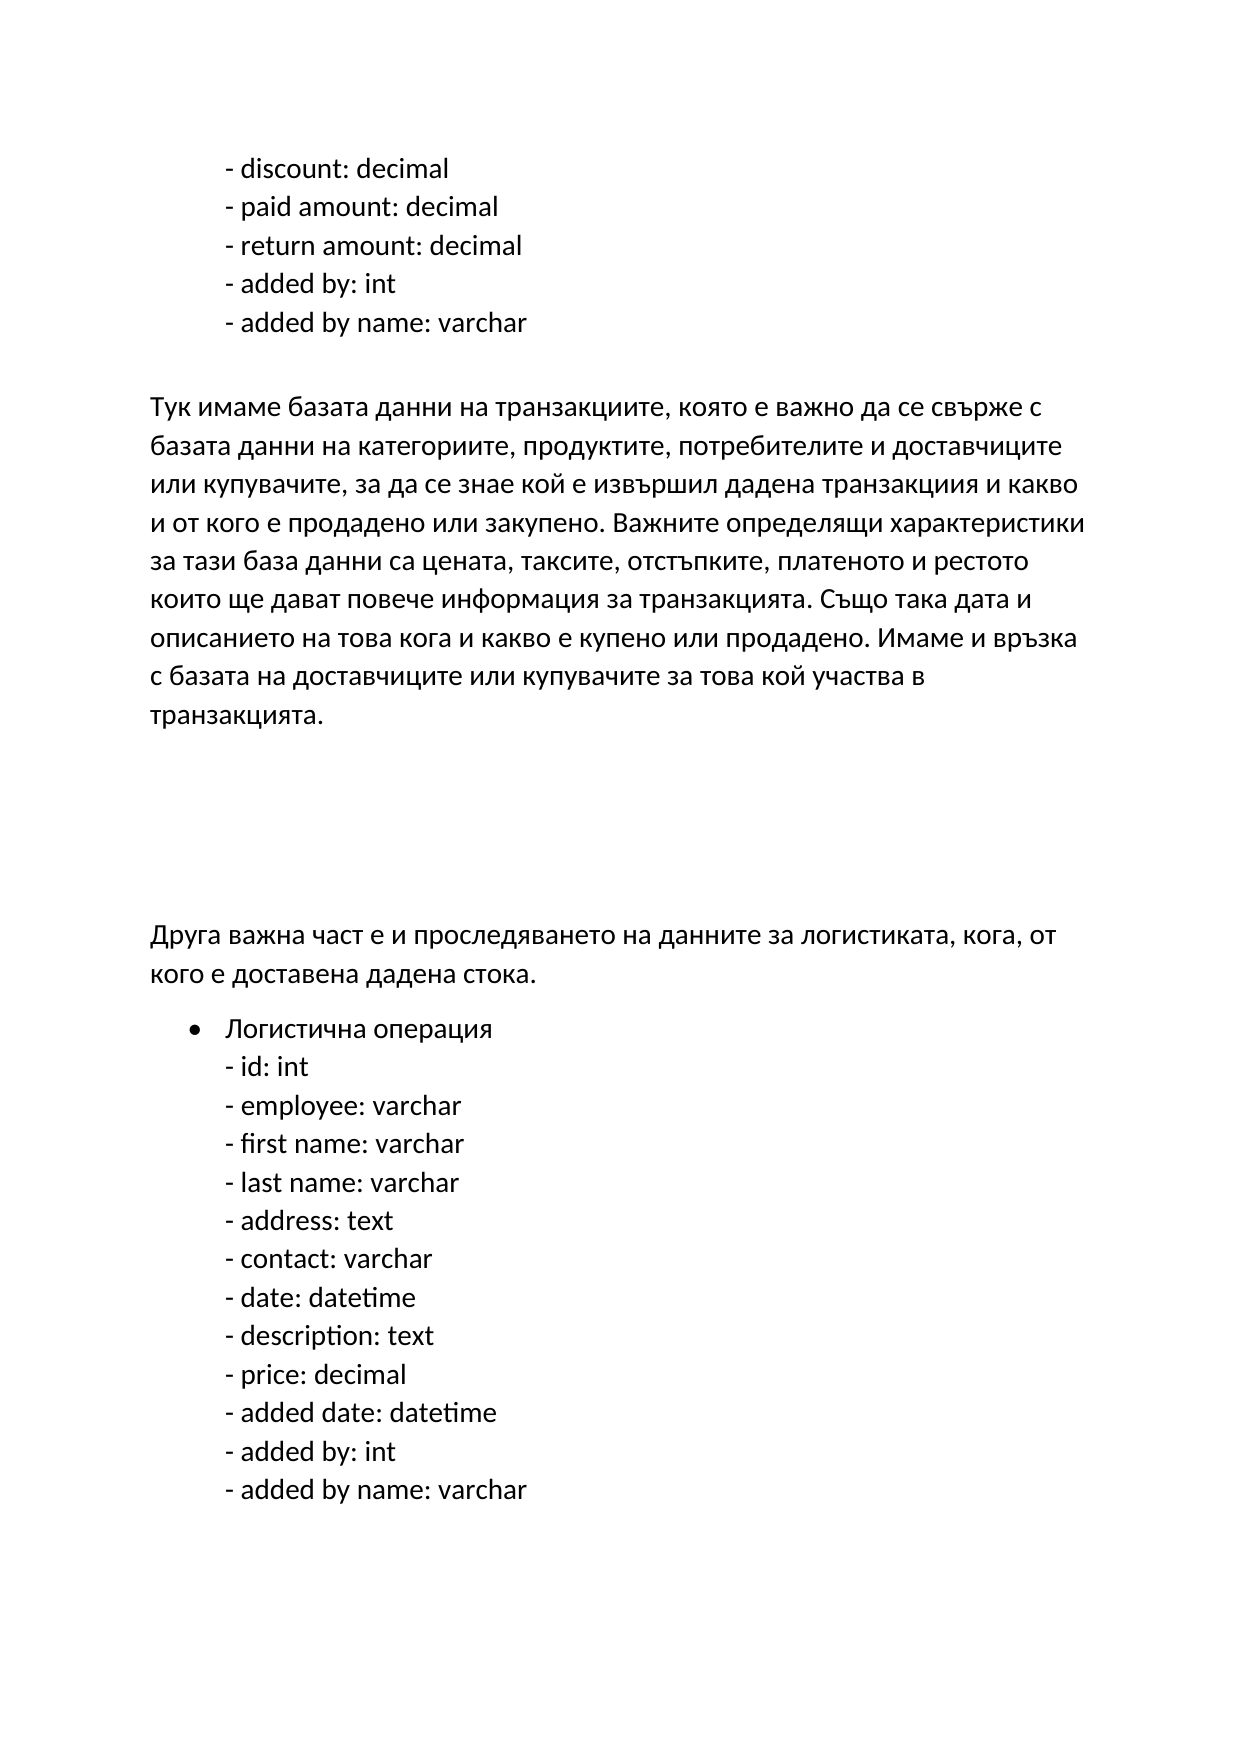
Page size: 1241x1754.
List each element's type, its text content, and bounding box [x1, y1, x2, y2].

text Тук имаме базата данни на транзакциите, която е важно да се свърже с базата данни на категориите, продуктите, потребителите и доставчиците или купувачите, за да се знае кой е извършил дадена транзакциия и какво и от кого е продадено или закупено. Важните определящи характеристики за тази база данни са цената, таксите, отстъпките, платеното и рестото които ще дават повече информация за транзакцията. Също така дата и описанието на това кога и какво е купено или продадено. Имаме и връзка с базата на доставчиците или купувачите за това кой участва в транзакцията. [150, 388, 1090, 732]
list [187, 150, 1090, 369]
list Логистична операция - id: int - employee: varchar - first name: varchar - last name: varchar - address: text - contact: varchar - date: datetime - description: text - price: decimal - added date: datetime - added by: int - added by name: varchar [187, 1010, 1090, 1537]
text Друга важна част е и проследяването на данните за логистиката, кога, от кого е доставена дадена стока. [150, 916, 1090, 990]
